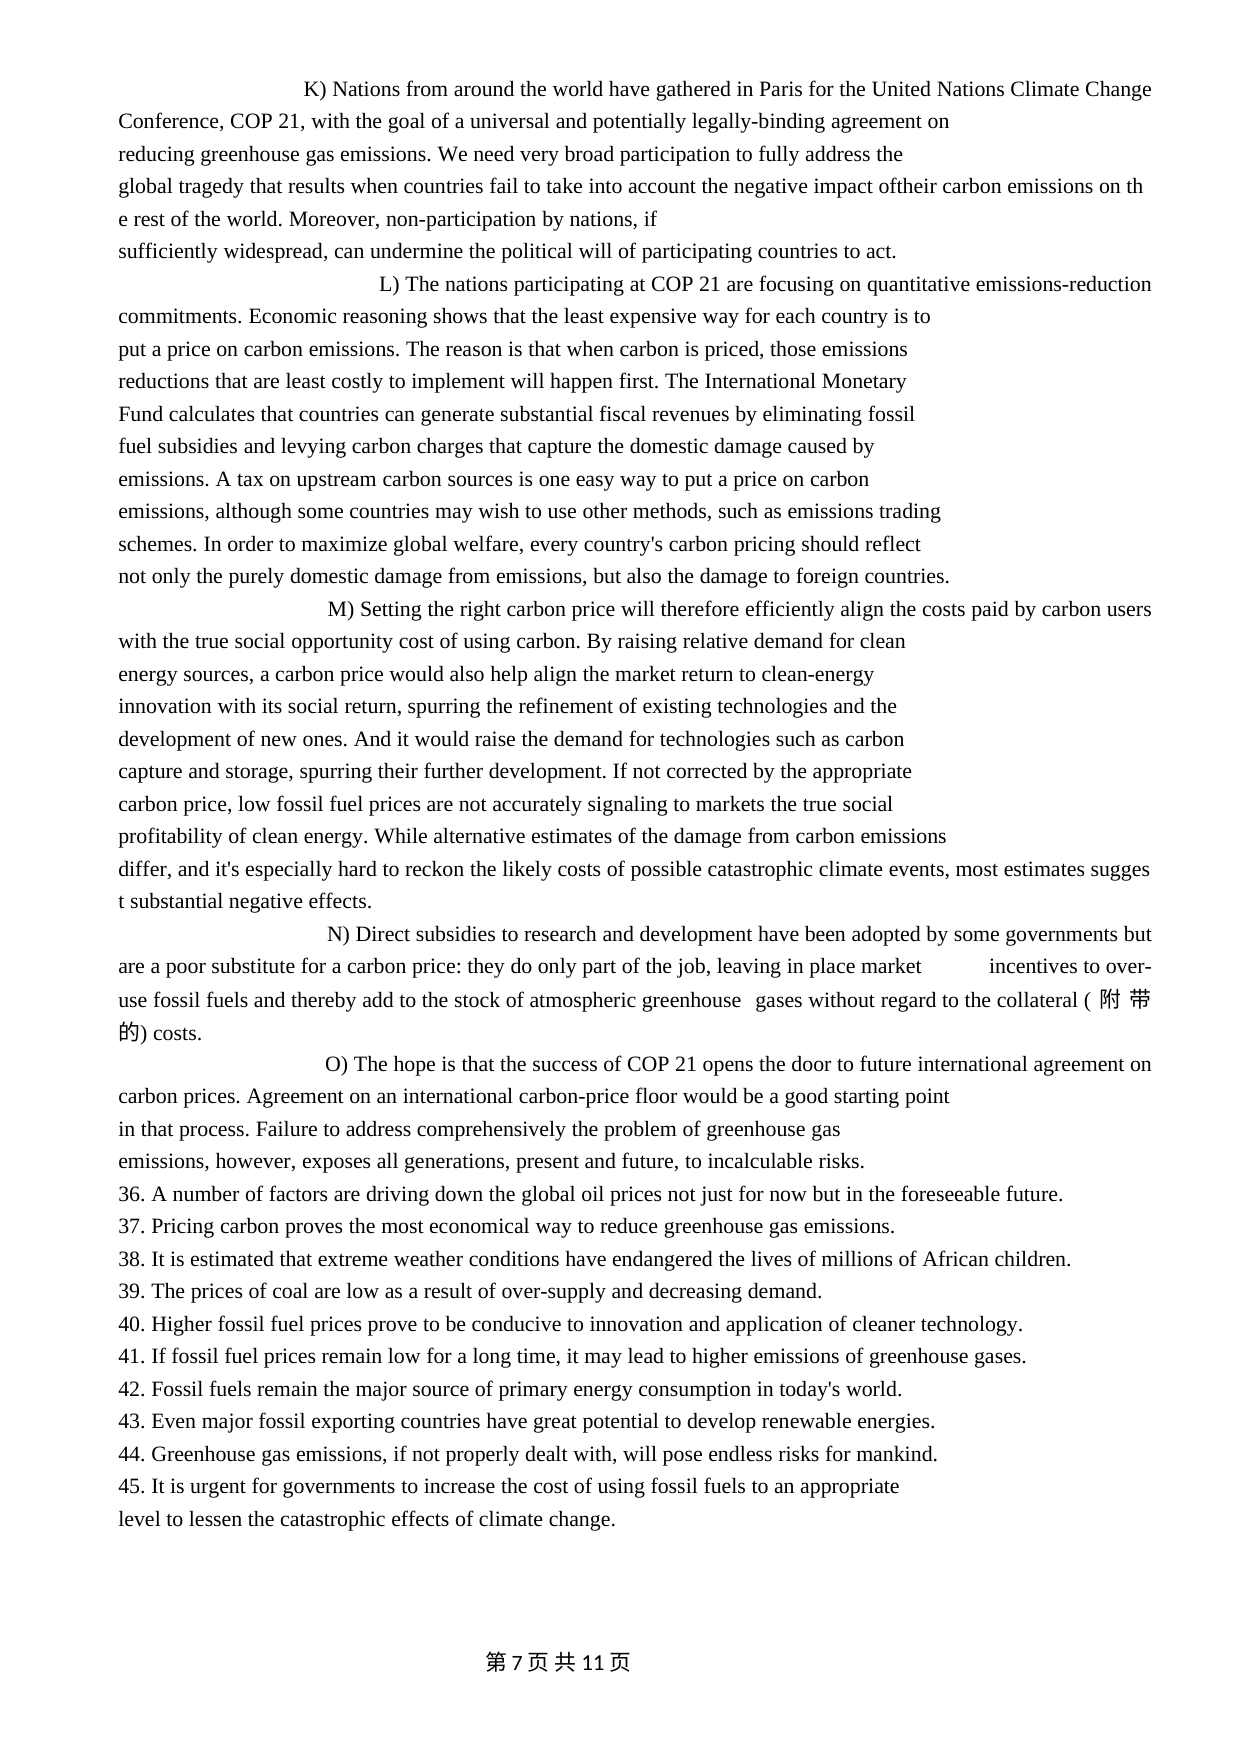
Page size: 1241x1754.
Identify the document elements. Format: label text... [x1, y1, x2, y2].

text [118, 72, 1152, 267]
text L) The nations participating at COP 21 are focusing on quantitative emissions-reduction commitments. Economic reasoning shows that the least expensive way for each country is to put a price on carbon emissions. The reason is that when carbon is priced, those emissions reductions that are least costly to implement will happen first. The International Monetary Fund calculates that countries can generate substantial fiscal revenues by eliminating fossil fuel subsidies and levying carbon charges that capture the domestic damage caused by emissions. A tax on upstream carbon sources is one easy way to put a price on carbon emissions, although some countries may wish to use other methods, such as emissions trading schemes. In order to maximize global welfare, every country's carbon pricing should reflect not only the purely domestic damage from emissions, but also the damage to foreign countries. M) Setting the right carbon price will therefore efficiently align the costs paid by carbon users with the true social opportunity cost of using carbon. By raising relative demand for clean energy sources, a carbon price would also help align the market return to clean-energy innovation with its social return, spurring the refinement of existing technologies and the development of new ones. And it would raise the demand for technologies such as carbon capture and storage, spurring their further development. If not corrected by the appropriate carbon price, low fossil fuel prices are not accurately signaling to markets the true social profitability of clean energy. While alternative estimates of the damage from carbon emissions differ, and it's especially hard to reckon the likely costs of possible catastrophic climate events, most estimates suggest substantial negative effects. N) Direct subsidies to research and development have been adopted by some governments but are a poor substitute for a carbon price: they do only part of the job, leaving in place market incentives to over-use fossil fuels and thereby add to the stock of atmospheric greenhouse gases without regard to the collateral (附带的) costs. O) The hope is that the success of COP 21 opens the door to future international agreement on carbon prices. Agreement on an international carbon-price floor would be a good starting point in that process. Failure to address comprehensively the problem of greenhouse gas emissions, however, exposes all generations, present and future, to incalculable risks. 36. A number of factors are driving down the global oil prices not just for now but in the foreseeable future. 37. Pricing carbon proves the most economical way to reduce greenhouse gas emissions. 38. It is estimated that extreme weather conditions have endangered the lives of millions of African children. 39. The prices of coal are low as a result of over-supply and decreasing demand. 40. Higher fossil fuel prices prove to be conducive to innovation and application of cleaner technology. 41. If fossil fuel prices remain low for a long time, it may lead to higher emissions of greenhouse gases. 42. Fossil fuels remain the major source of primary energy consumption in today's world. 43. Even major fossil exporting countries have great potential to develop renewable energies. 44. Greenhouse gas emissions, if not properly dealt with, will pose endless risks for mankind. 45. It is urgent for governments to increase the cost of using fossil fuels to an appropriate level to lessen the catastrophic effects of climate change. [118, 267, 1152, 1534]
